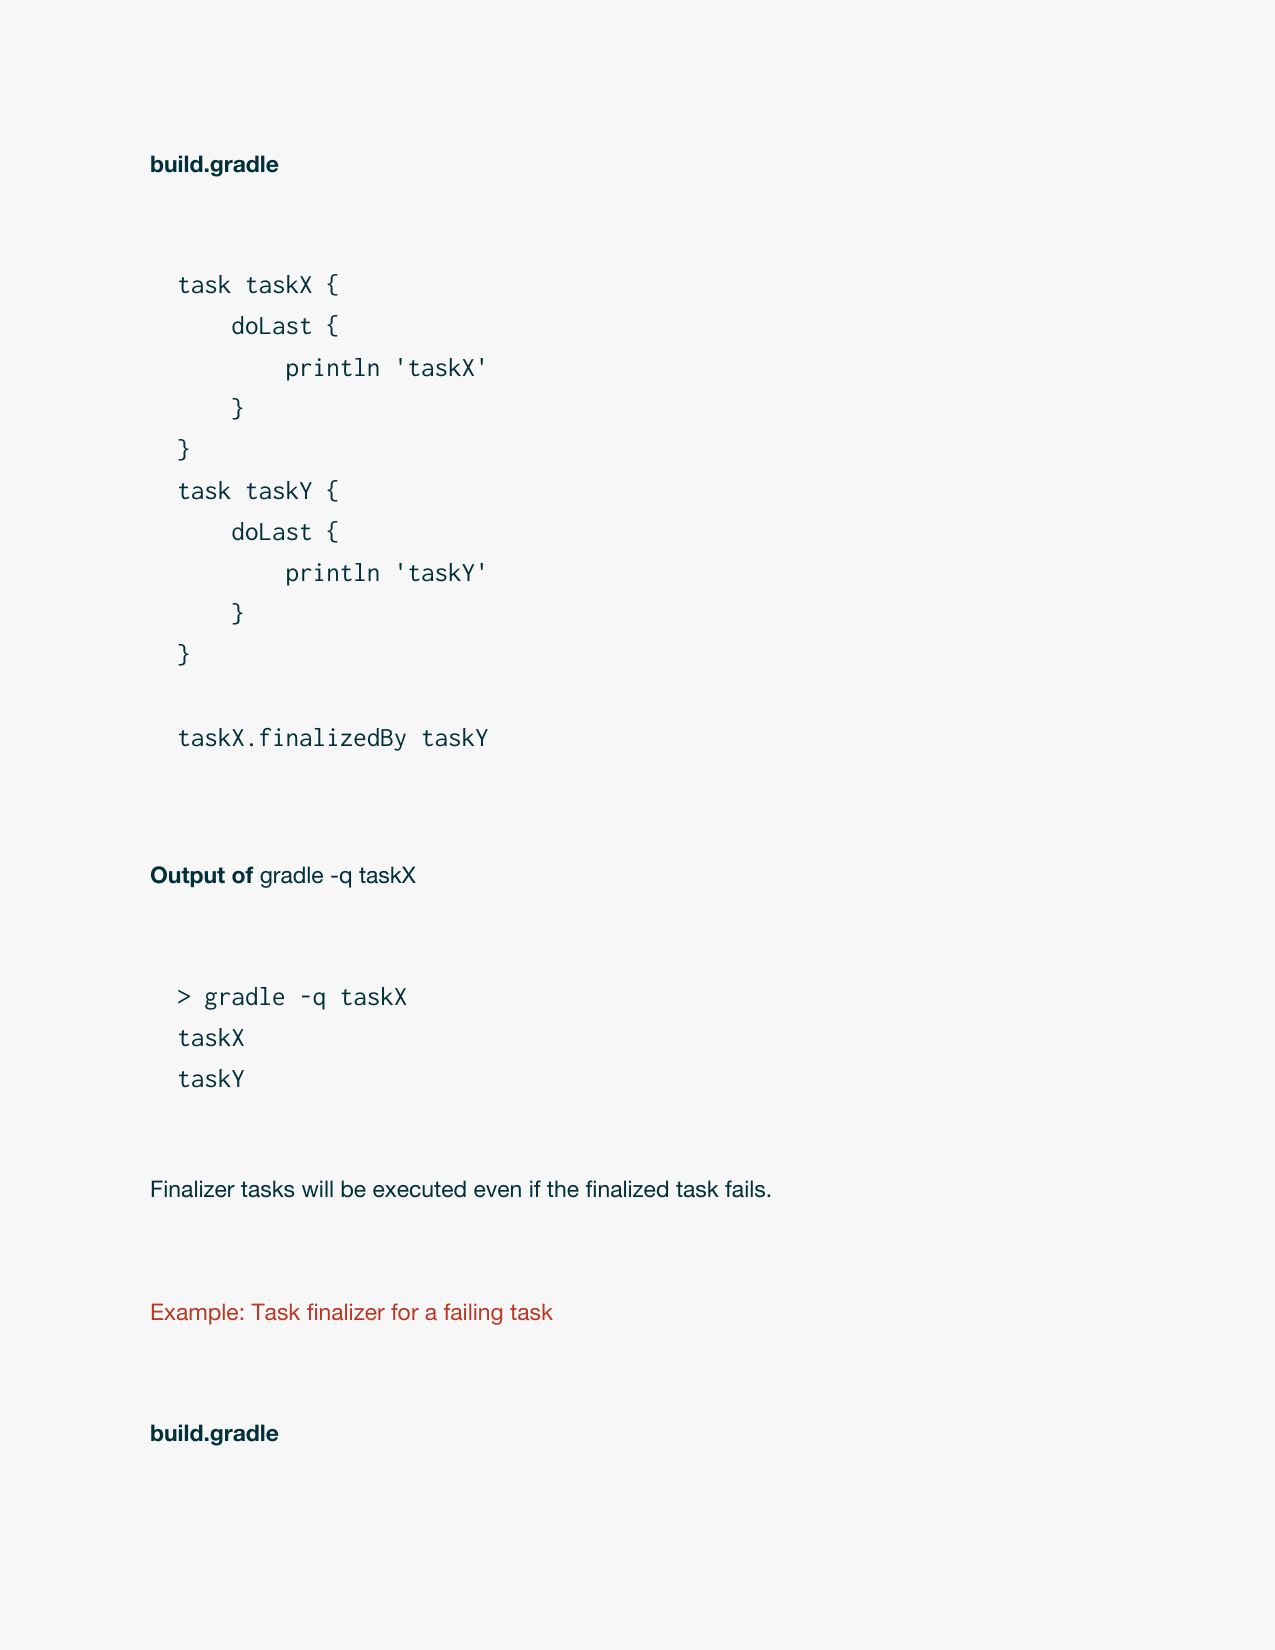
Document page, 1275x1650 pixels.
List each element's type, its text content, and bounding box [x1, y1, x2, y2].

text task taskX { doLast { println 'taskX' } } task taskY { doLast { println 'taskY' } } taskX.finalizedBy taskY [177, 270, 1098, 751]
text build.gradle [150, 150, 1125, 179]
text Output of gradle -q taskX [150, 861, 1125, 890]
text Finalizer tasks will be executed even if the finalized task fails. [150, 1175, 1125, 1204]
text Example: Task finalizer for a failing task [150, 1298, 1125, 1326]
text build.gradle [150, 1419, 1125, 1448]
text > gradle -q taskX taskX taskY [177, 982, 1098, 1092]
